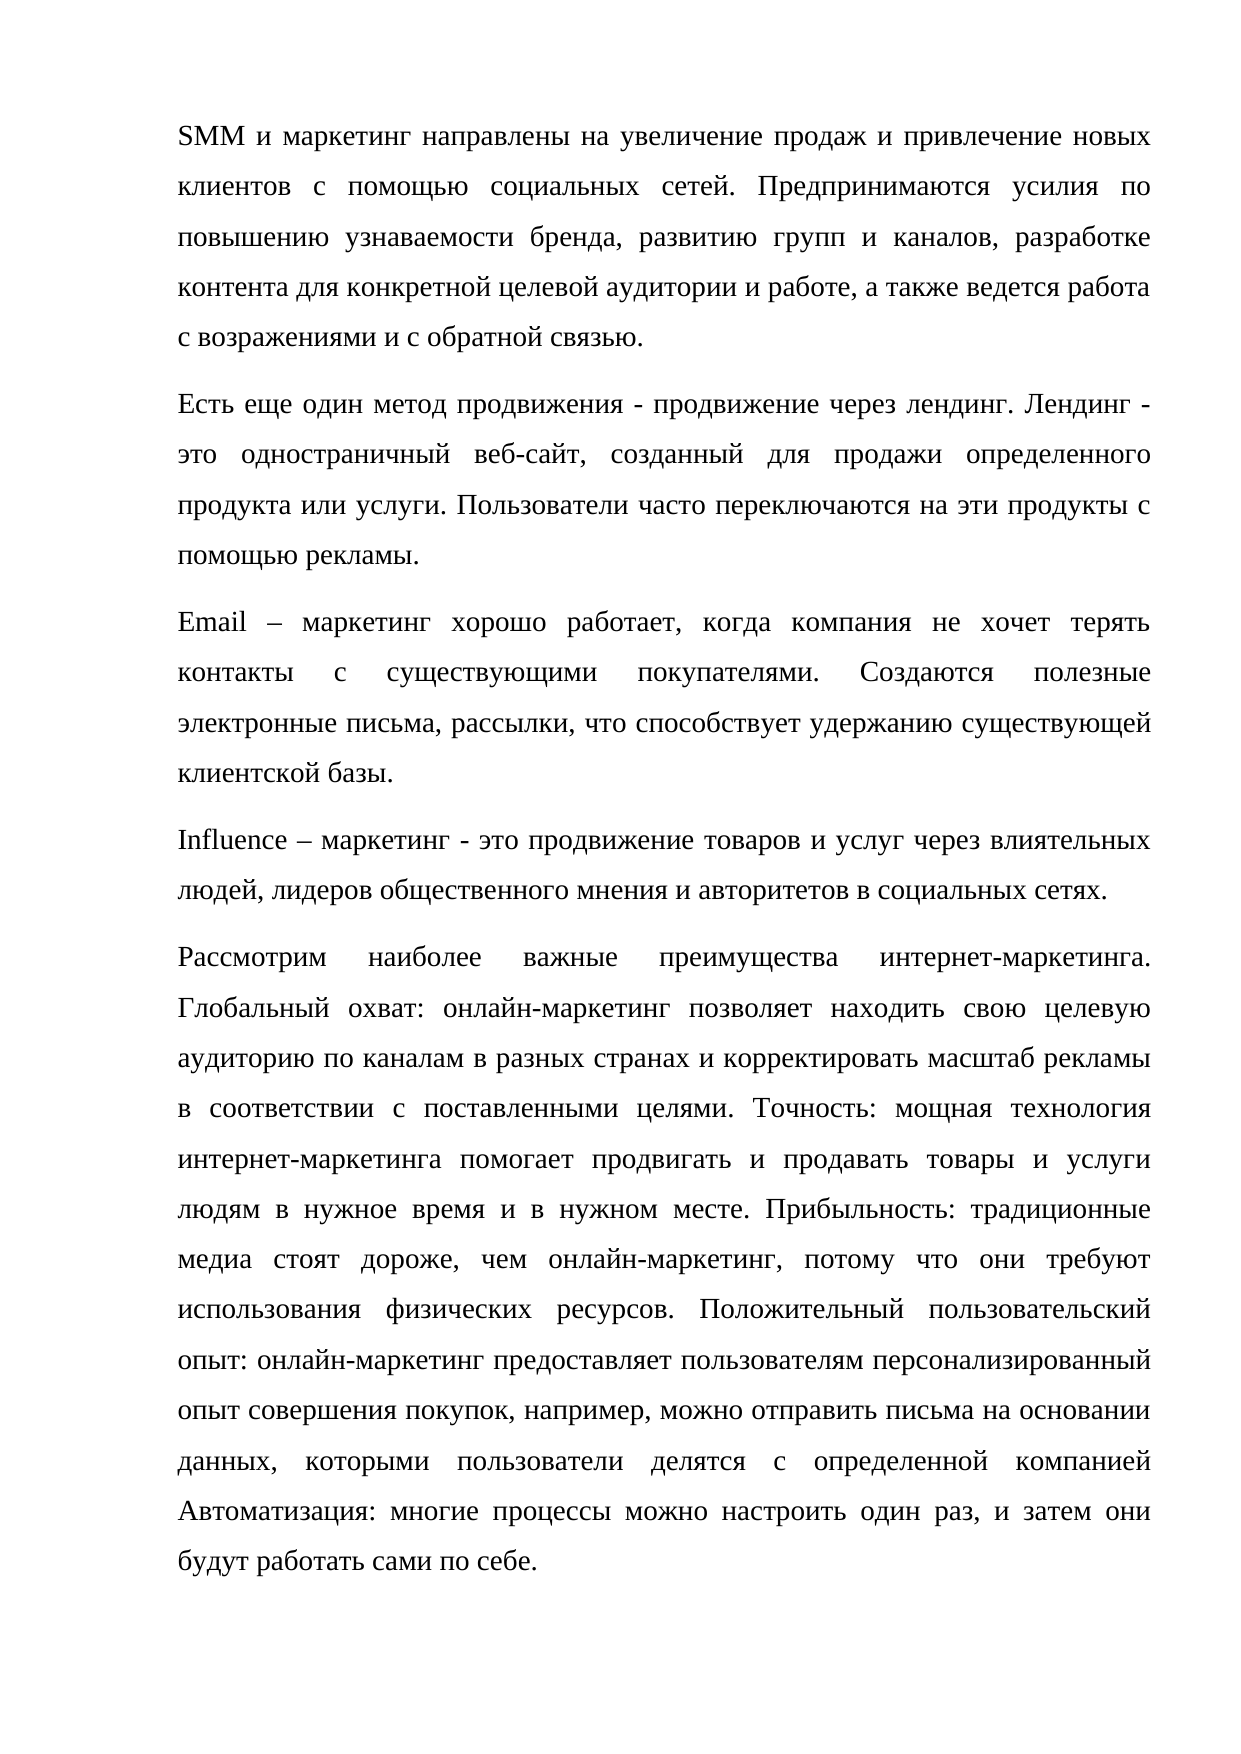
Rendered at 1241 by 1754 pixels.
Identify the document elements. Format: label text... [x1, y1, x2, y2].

text Email – маркетинг хорошо работает, когда компания не хочет терять контакты с существующими покупателями. Создаются полезные электронные письма, рассылки, что способствует удержанию существующей клиентской базы. [177, 604, 1152, 789]
text Есть еще один метод продвижения - продвижение через лендинг. Лендинг - это одностраничный веб-сайт, созданный для продажи определенного продукта или услуги. Пользователи часто переключаются на эти продукты с помощью рекламы. [177, 386, 1152, 571]
text Рассмотрим наиболее важные преимущества интернет-маркетинга. Глобальный охват: онлайн-маркетинг позволяет находить свою целевую аудиторию по каналам в разных странах и корректировать масштаб рекламы в соответствии с поставленными целями. Точность: мощная технология интернет-маркетинга помогает продвигать и продавать товары и услуги людям в нужное время и в нужном месте. Прибыльность: традиционные медиа стоят дороже, чем онлайн-маркетинг, потому что они требуют использования физических ресурсов. Положительный пользовательский опыт: онлайн-маркетинг предоставляет пользователям персонализированный опыт совершения покупок, например, можно отправить письма на основании данных, которыми пользователи делятся с определенной компанией Автоматизация: многие процессы можно настроить один раз, и затем они будут работать сами по себе. [177, 939, 1152, 1577]
text SMM и маркетинг направлены на увеличение продаж и привлечение новых клиентов с помощью социальных сетей. Предпринимаются усилия по повышению узнаваемости бренда, развитию групп и каналов, разработке контента для конкретной целевой аудитории и работе, а также ведется работа с возражениями и с обратной связью. [177, 118, 1152, 353]
text Influence – маркетинг - это продвижение товаров и услуг через влиятельных людей, лидеров общественного мнения и авторитетов в социальных сетях. [177, 822, 1152, 906]
